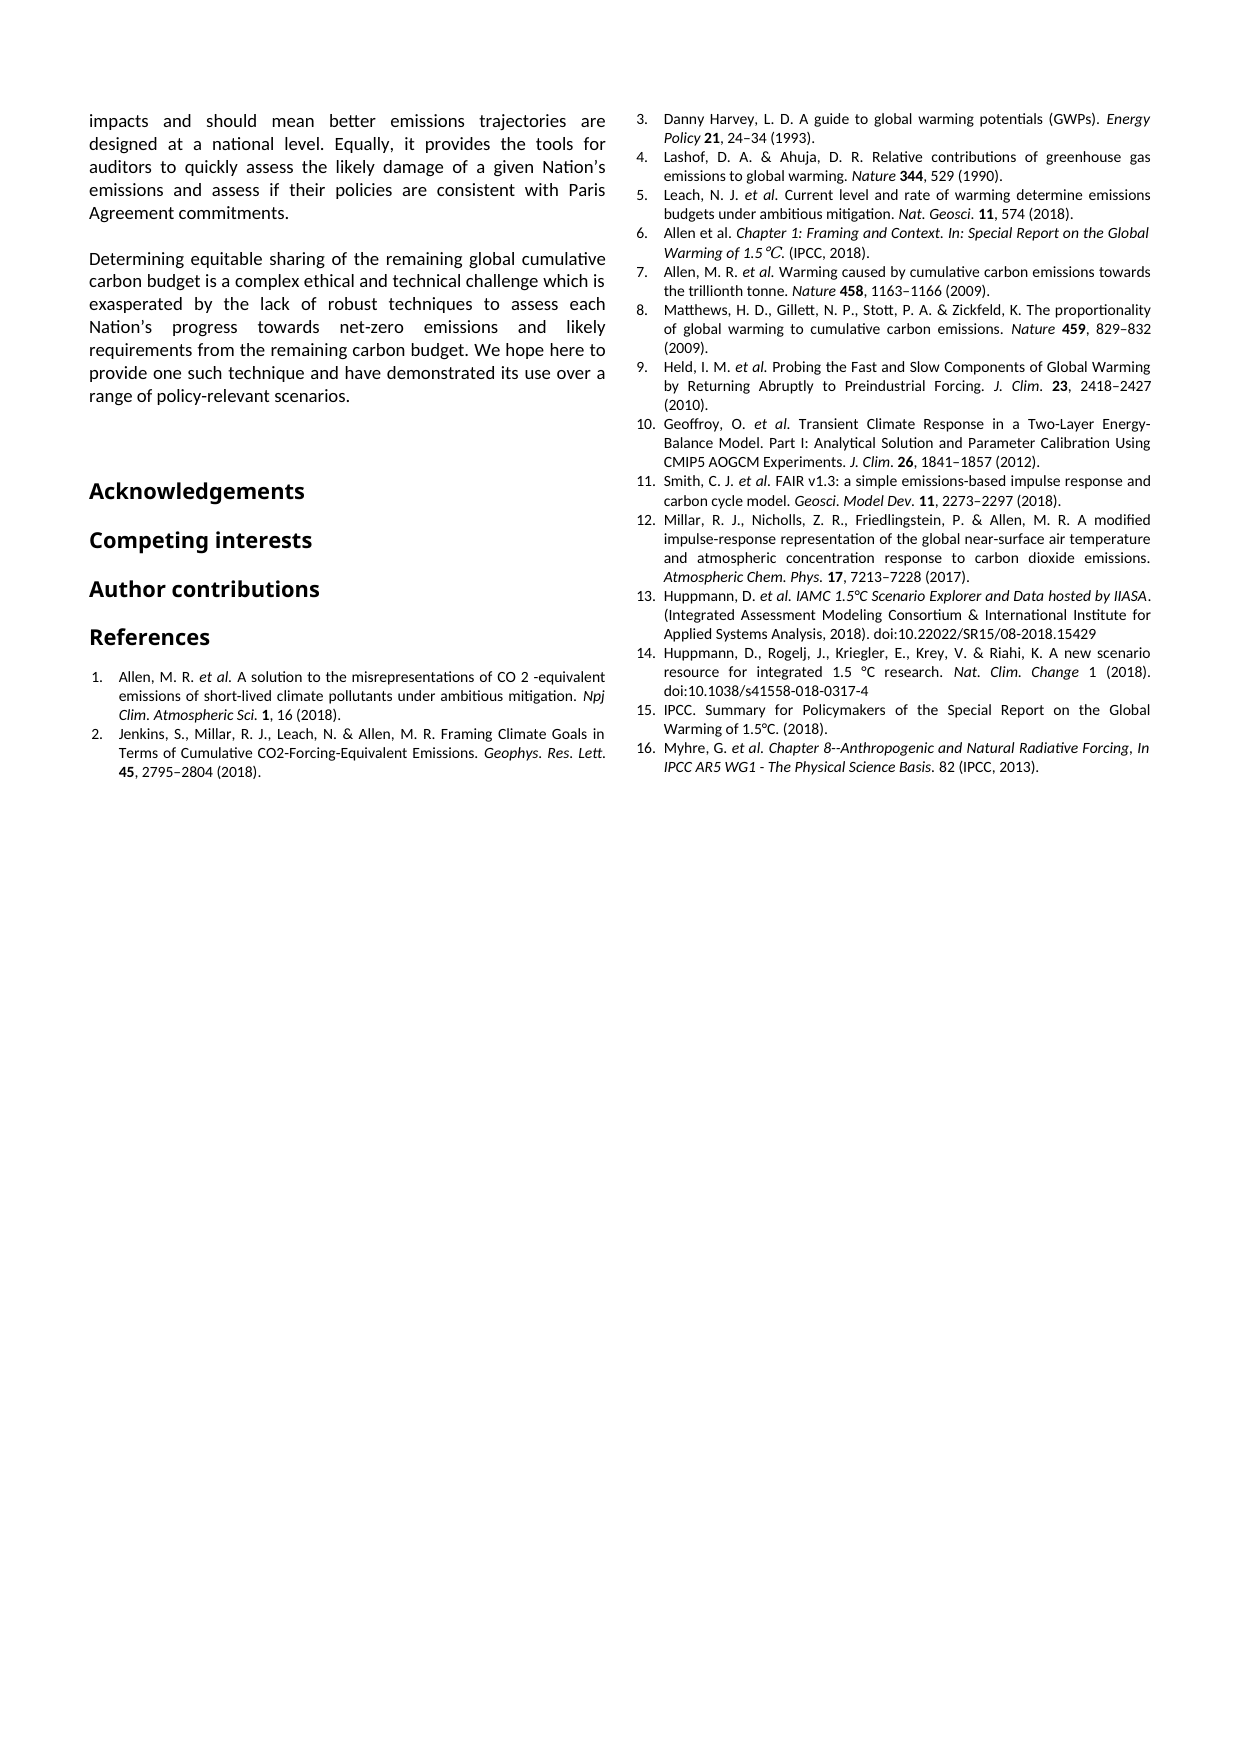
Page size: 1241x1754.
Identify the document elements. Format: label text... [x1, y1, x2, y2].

text 10. Geoffroy, O. et al. Transient Climate Response in a Two-Layer Energy-Balance Model. Part I: Analytical Solution and Parameter Calibration Using CMIP5 AOGCM Experiments. J. Clim. 26, 1841–1857 (2012). [636, 414, 1151, 472]
text 13. Huppmann, D. et al. IAMC 1.5°C Scenario Explorer and Data hosted by IIASA. (Integrated Assessment Modeling Consortium & International Institute for Applied Systems Analysis, 2018). doi:10.22022/SR15/08-2018.15429 [636, 586, 1151, 643]
text 2. Jenkins, S., Millar, R. J., Leach, N. & Allen, M. R. Framing Climate Goals in Terms of Cumulative CO2-Forcing-Equivalent Emissions. Geophys. Res. Lett. 45, 2795–2804 (2018). [91, 724, 606, 781]
text 6. Allen et al. Chapter 1: Framing and Context. In: Special Report on the Global Warming of 1.5℃. (IPCC, 2018). [636, 223, 1151, 262]
text 7. Allen, M. R. et al. Warming caused by cumulative carbon emissions towards the trillionth tonne. Nature 458, 1163–1166 (2009). [636, 262, 1151, 300]
text 12. Millar, R. J., Nicholls, Z. R., Friedlingstein, P. & Allen, M. R. A modified impulse-response representation of the global near-surface air temperature and atmospheric concentration response to carbon dioxide emissions. Atmospheric Chem. Phys. 17, 7213–7228 (2017). [636, 510, 1151, 586]
text 4. Lashof, D. A. & Ahuja, D. R. Relative contributions of greenhouse gas emissions to global warming. Nature 344, 529 (1990). [636, 147, 1151, 185]
text Competing interests [89, 525, 606, 554]
text 11. Smith, C. J. et al. FAIR v1.3: a simple emissions-based impulse response and carbon cycle model. Geosci. Model Dev. 11, 2273–2297 (2018). [636, 472, 1151, 510]
text 15. IPCC. Summary for Policymakers of the Special Report on the Global Warming of 1.5°C. (2018). [636, 700, 1151, 738]
text 16. Myhre, G. et al. Chapter 8--Anthropogenic and Natural Radiative Forcing, In IPCC AR5 WG1 - The Physical Science Basis. 82 (IPCC, 2013). [636, 738, 1151, 777]
text Author contributions [89, 573, 606, 603]
text 3. Danny Harvey, L. D. A guide to global warming potentials (GWPs). Energy Policy 21, 24–34 (1993). [636, 109, 1151, 147]
text 9. Held, I. M. et al. Probing the Fast and Slow Components of Global Warming by Returning Abruptly to Preindustrial Forcing. J. Clim. 23, 2418–2427 (2010). [636, 357, 1151, 414]
text 1. Allen, M. R. et al. A solution to the misrepresentations of CO 2 -equivalent emissions of short-lived climate pollutants under ambitious mitigation. Npj Clim. Atmospheric Sci. 1, 16 (2018). [91, 667, 606, 724]
text Determining equitable sharing of the remaining global cumulative carbon budget is a complex ethical and technical challenge which is exasperated by the lack of robust techniques to assess each Nation’s progress towards net-zero emissions and likely requirements from the remaining carbon budget. We hope here to provide one such technique and have demonstrated its use over a range of policy-relevant scenarios. [89, 247, 606, 407]
text 8. Matthews, H. D., Gillett, N. P., Stott, P. A. & Zickfeld, K. The proportionality of global warming to cumulative carbon emissions. Nature 459, 829–832 (2009). [636, 300, 1151, 357]
text References [89, 622, 606, 652]
text Acknowledgements [89, 476, 606, 506]
text 14. Huppmann, D., Rogelj, J., Kriegler, E., Krey, V. & Riahi, K. A new scenario resource for integrated 1.5 °C research. Nat. Clim. Change 1 (2018). doi:10.1038/s41558-018-0317-4 [636, 643, 1151, 700]
text 5. Leach, N. J. et al. Current level and rate of warming determine emissions budgets under ambitious mitigation. Nat. Geosci. 11, 574 (2018). [636, 185, 1151, 223]
